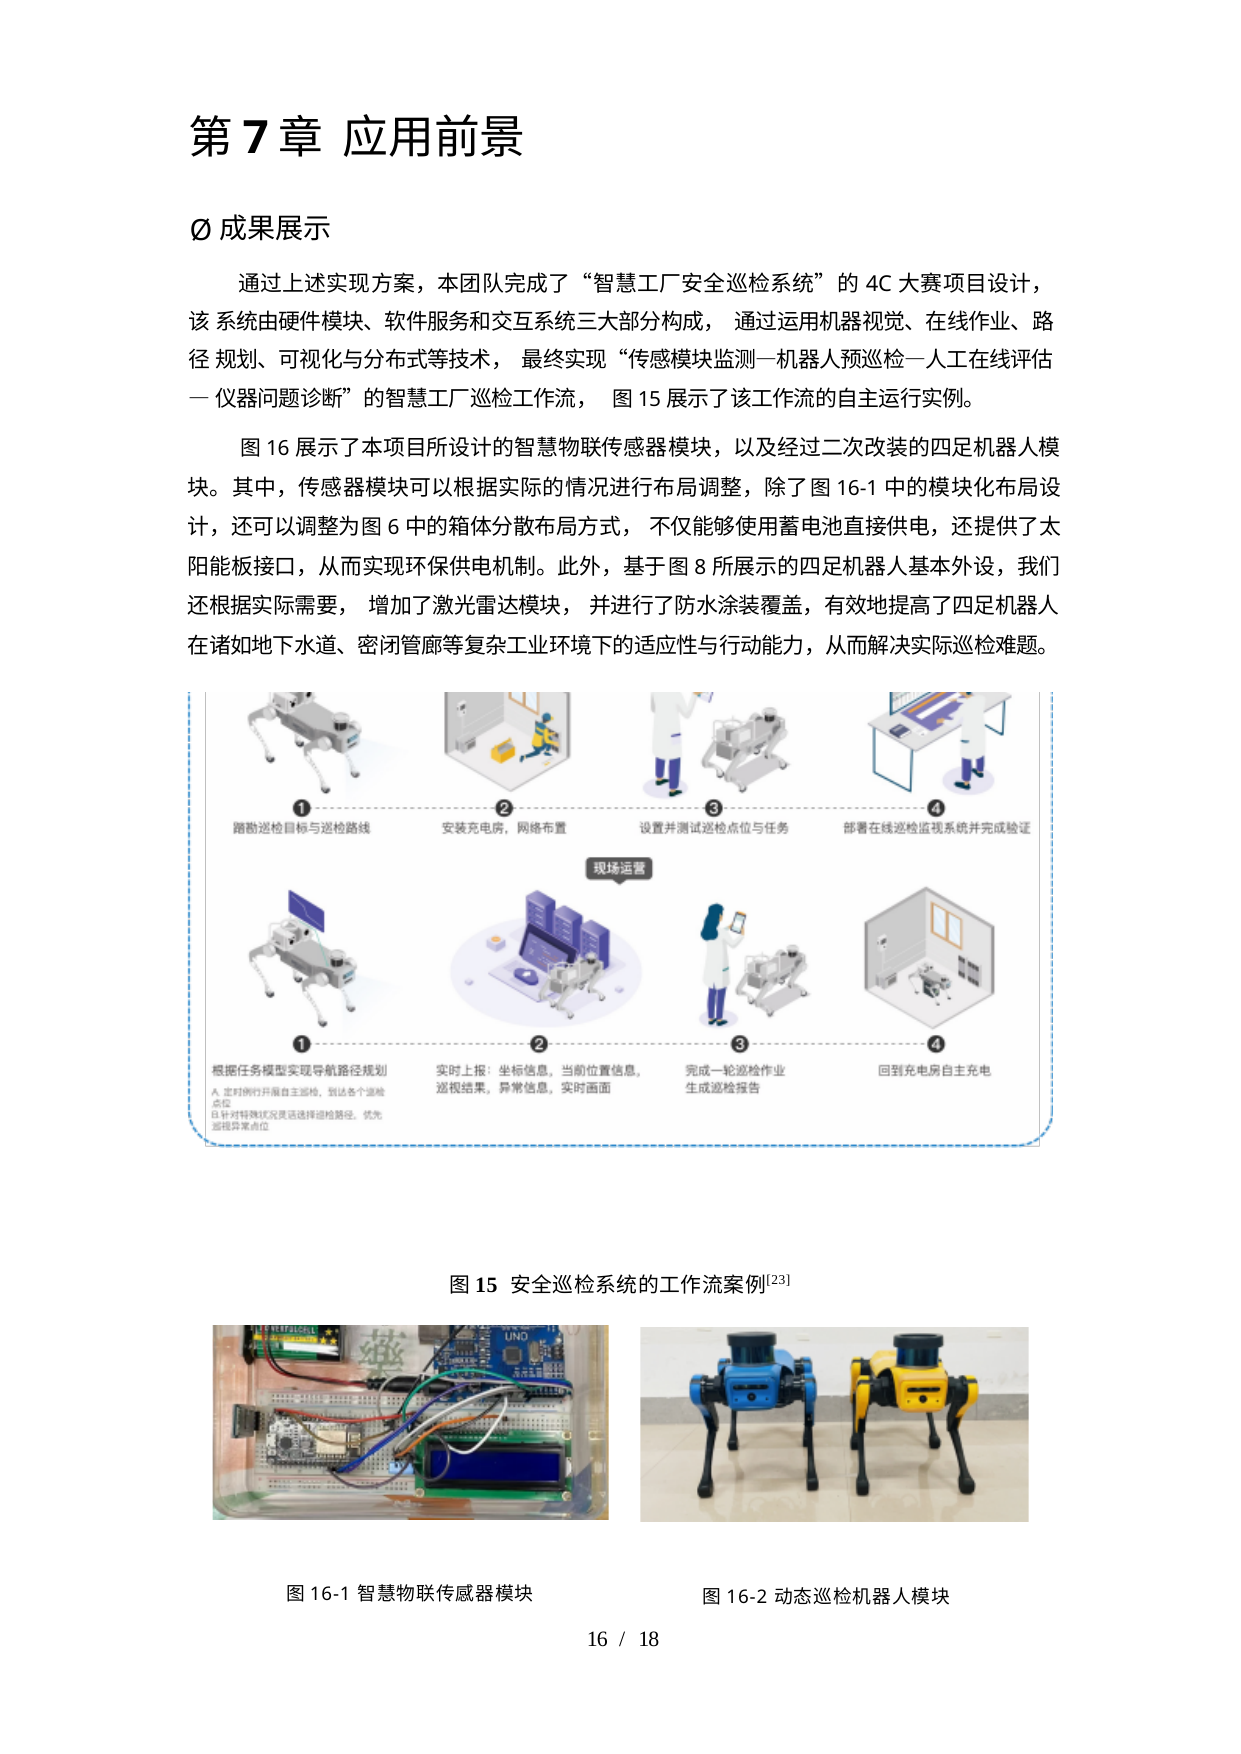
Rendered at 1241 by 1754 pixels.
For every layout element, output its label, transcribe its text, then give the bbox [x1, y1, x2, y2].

text 图 16 展示了本项目所设计的智慧物联传感器模块，以及经过二次改装的四足机器人模 块。其中，传感器模块可以根据实际的情况进行布局调整，除了图 16-1 中的模块化布局设 计，还可以调整为图 6 中的箱体分散布局方式， 不仅能够使用蓄电池直接供电，还提供了太 阳能板接口，从而实现环保供电机制。此外，基于图 8 所展示的四足机器人基本外设，我们 还根据实际需要， 增加了激光雷达模块， 并进行了防水涂装覆盖，有效地提高了四足机器人 在诸如地下水道、密闭管廊等复杂工业环境下的适应性与行动能力，从而解决实际巡检难题。 [188, 430, 1061, 659]
picture [640, 1327, 1029, 1522]
picture [187, 692, 1053, 1148]
text 第7章 应用前景 [189, 104, 1061, 166]
text 图16-1 智慧物联传感器模块 [286, 1584, 630, 1604]
text 图 15 安全巡检系统的工作流案例[23] [449, 1270, 1061, 1298]
text Ø 成果展示 [189, 210, 1061, 248]
picture [212, 1325, 609, 1520]
text 图16-2 动态巡检机器人模块 [703, 1586, 1061, 1608]
text 通过上述实现方案，本团队完成了“智慧工厂安全巡检系统”的 4C 大赛项目设计，该 系统由硬件模块、软件服务和交互系统三大部分构成， 通过运用机器视觉、在线作业、路径 规划、可视化与分布式等技术， 最终实现“传感模块监测—机器人预巡检—人工在线评估— 仪器问题诊断”的智慧工厂巡检工作流， 图 15 展示了该工作流的自主运行实例。 [188, 266, 1054, 412]
